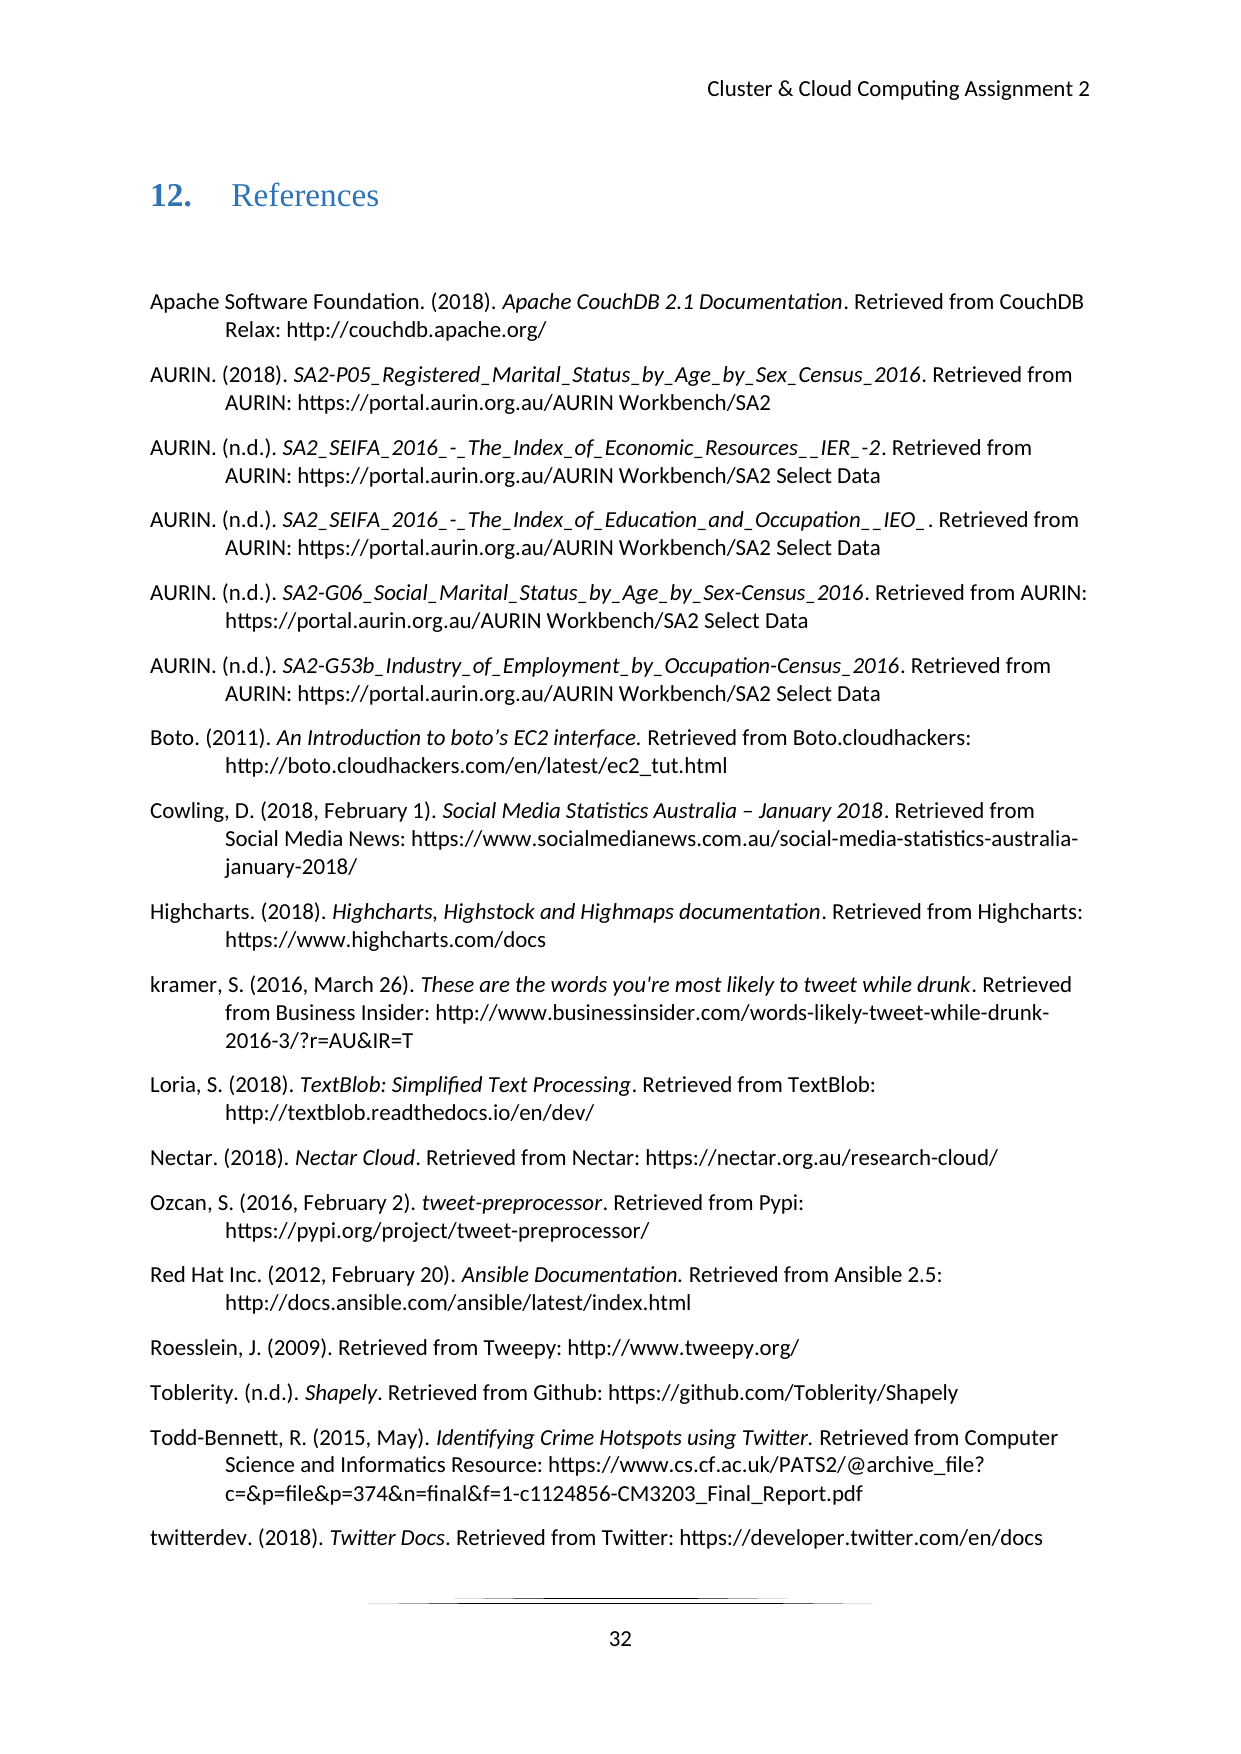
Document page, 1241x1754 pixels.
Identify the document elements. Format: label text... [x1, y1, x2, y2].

subtitle References [150, 175, 1090, 213]
